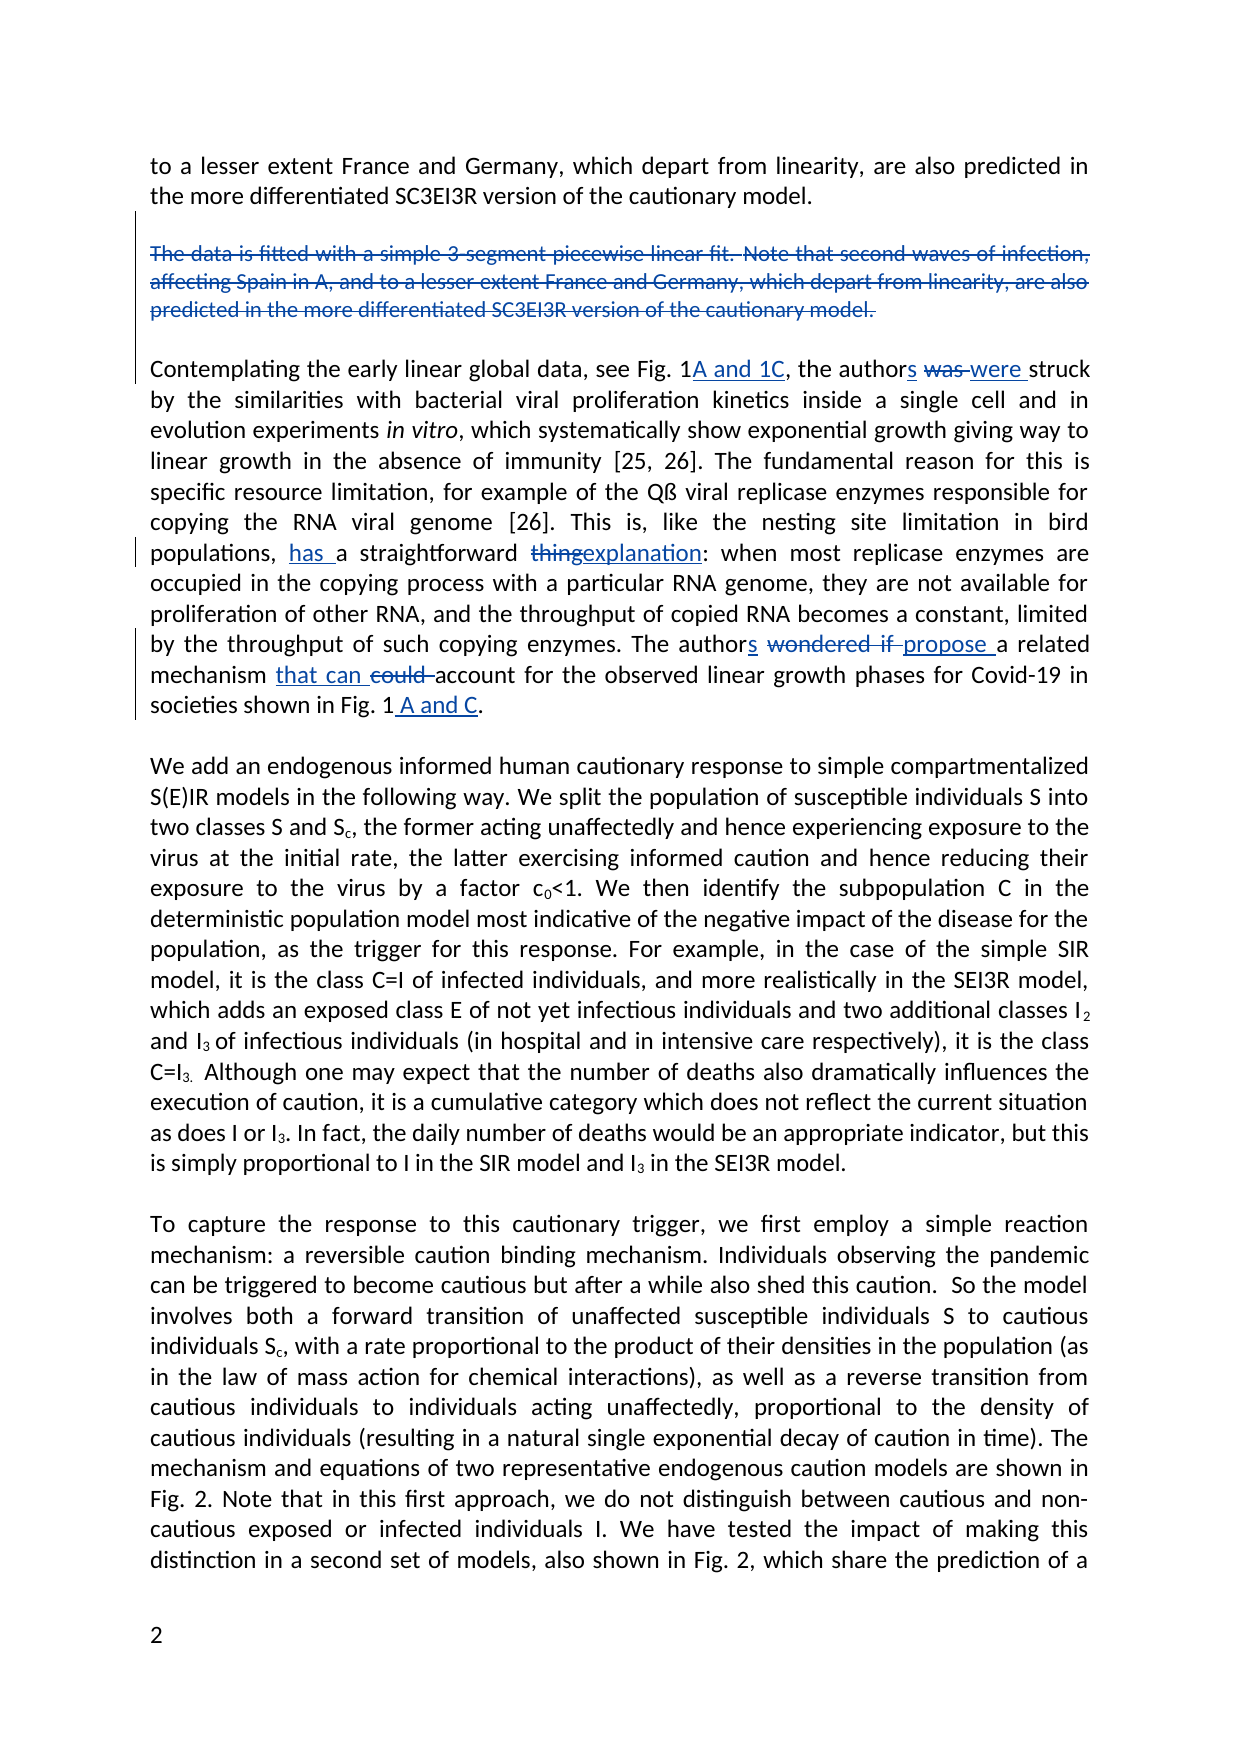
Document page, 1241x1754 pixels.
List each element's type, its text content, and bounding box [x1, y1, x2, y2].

text We add an endogenous informed human cautionary response to simple compartmentalized S(E)IR models in the following way. We split the population of susceptible individuals S into two classes S and Sc, the former acting unaffectedly and hence experiencing exposure to the virus at the initial rate, the latter exercising informed caution and hence reducing their exposure to the virus by a factor c0<1. We then identify the subpopulation C in the deterministic population model most indicative of the negative impact of the disease for the population, as the trigger for this response. For example, in the case of the simple SIR model, it is the class C=I of infected individuals, and more realistically in the SEI3R model, which adds an exposed class E of not yet infectious individuals and two additional classes I2 and I3 of infectious individuals (in hospital and in intensive care respectively), it is the class C=I3. Although one may expect that the number of deaths also dramatically influences the execution of caution, it is a cumulative category which does not reflect the current situation as does I or I3. In fact, the daily number of deaths would be an appropriate indicator, but this is simply proportional to I in the SIR model and I3 in the SEI3R model. [150, 750, 1090, 1178]
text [150, 150, 1090, 211]
text Contemplating the early linear global data, see Fig. 1, the author struck by the similarities with bacterial viral proliferation kinetics inside a single cell and in evolution experiments in vitro, which systematically show exponential growth giving way to linear growth in the absence of immunity [25, 26]. The fundamental reason for this is specific resource limitation, for example of the Qß viral replicase enzymes responsible for copying the RNA viral genome [26]. This is, like the nesting site limitation in bird populations, a straightforward : when most replicase enzymes are occupied in the copying process with a particular RNA genome, they are not available for proliferation of other RNA, and the throughput of copied RNA becomes a constant, limited by the throughput of such copying enzymes. The author a related mechanism account for the observed linear growth phases for Covid-19 in societies shown in Fig. 1. [150, 354, 1090, 720]
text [150, 1208, 1090, 1574]
